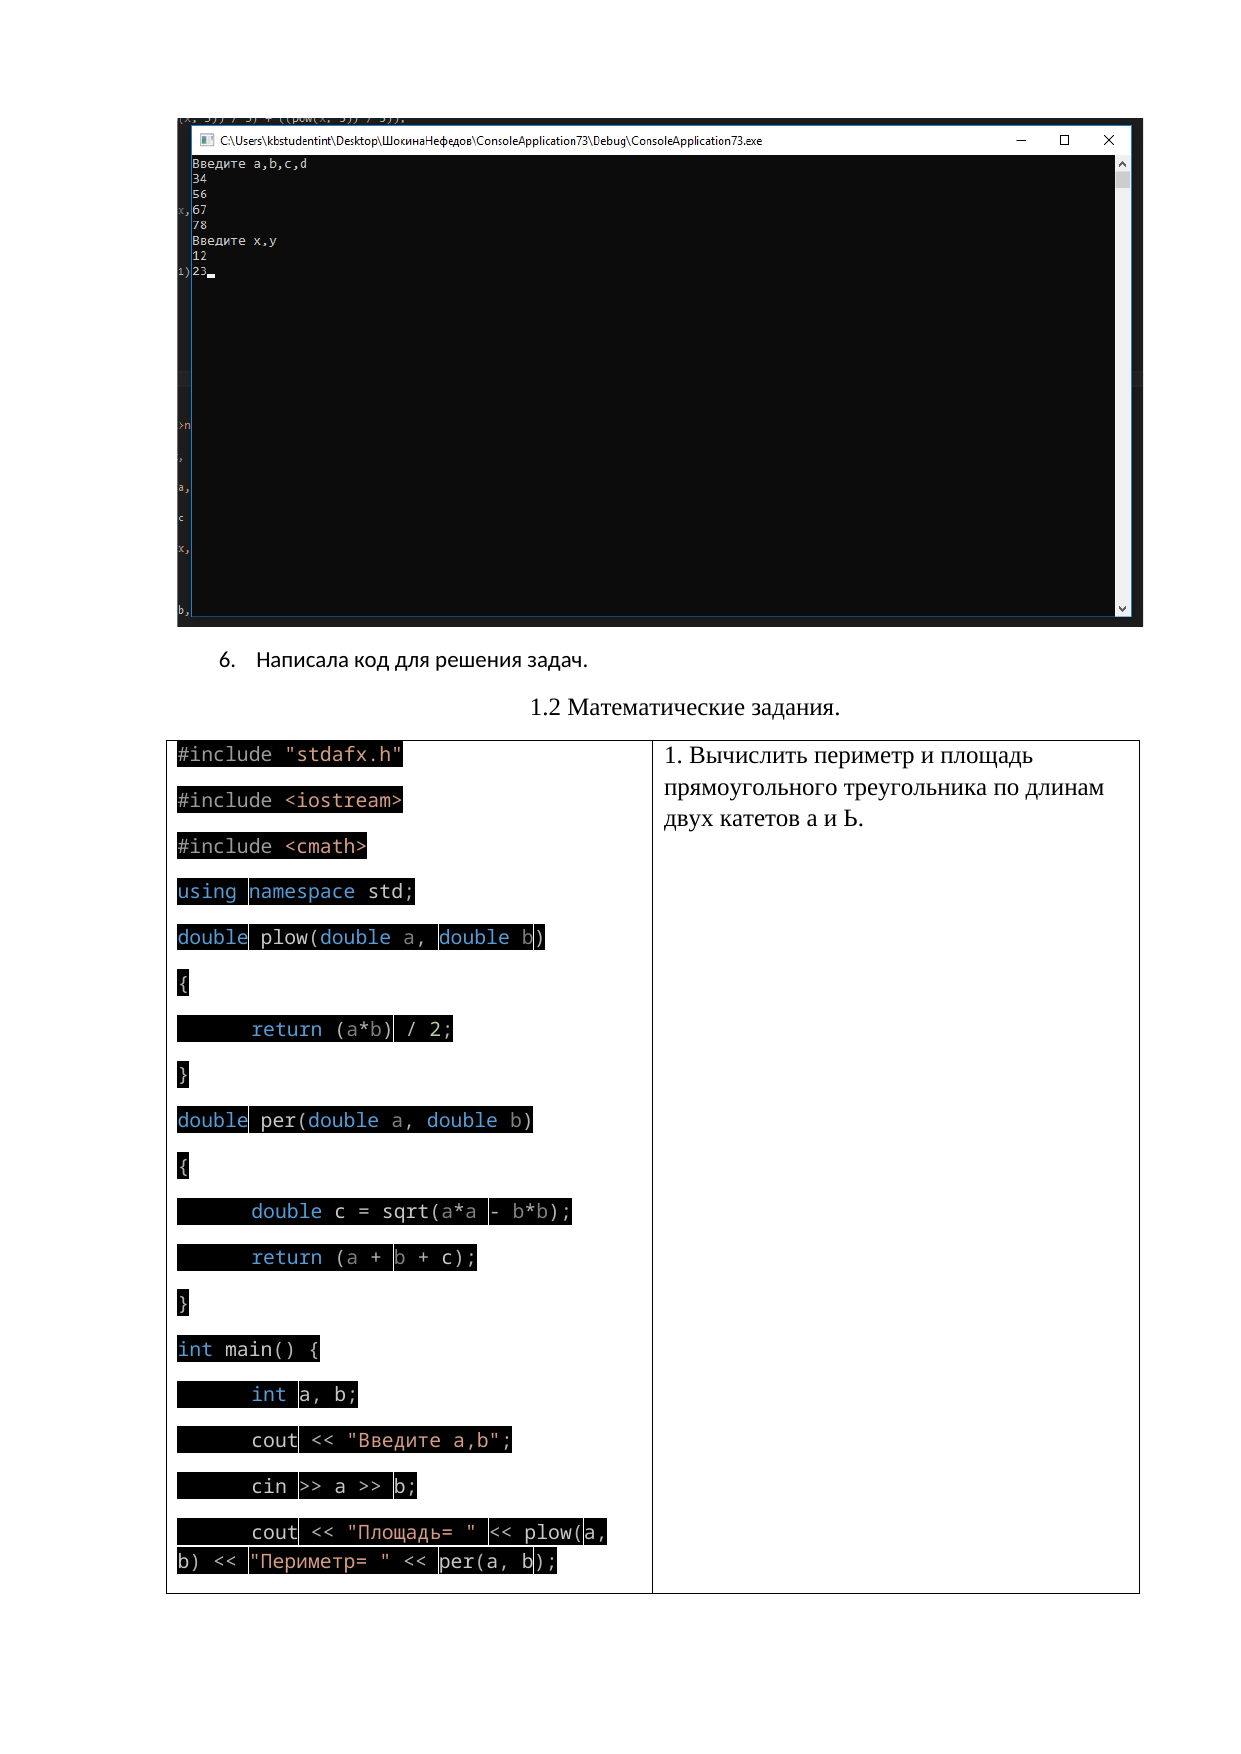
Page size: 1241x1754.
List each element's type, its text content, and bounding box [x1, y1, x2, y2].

list Написала код для решения задач. [218, 645, 1152, 673]
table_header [167, 741, 652, 1593]
text 1.2 Математические задания. [218, 692, 1152, 721]
picture [177, 118, 1144, 627]
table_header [653, 741, 1139, 1593]
